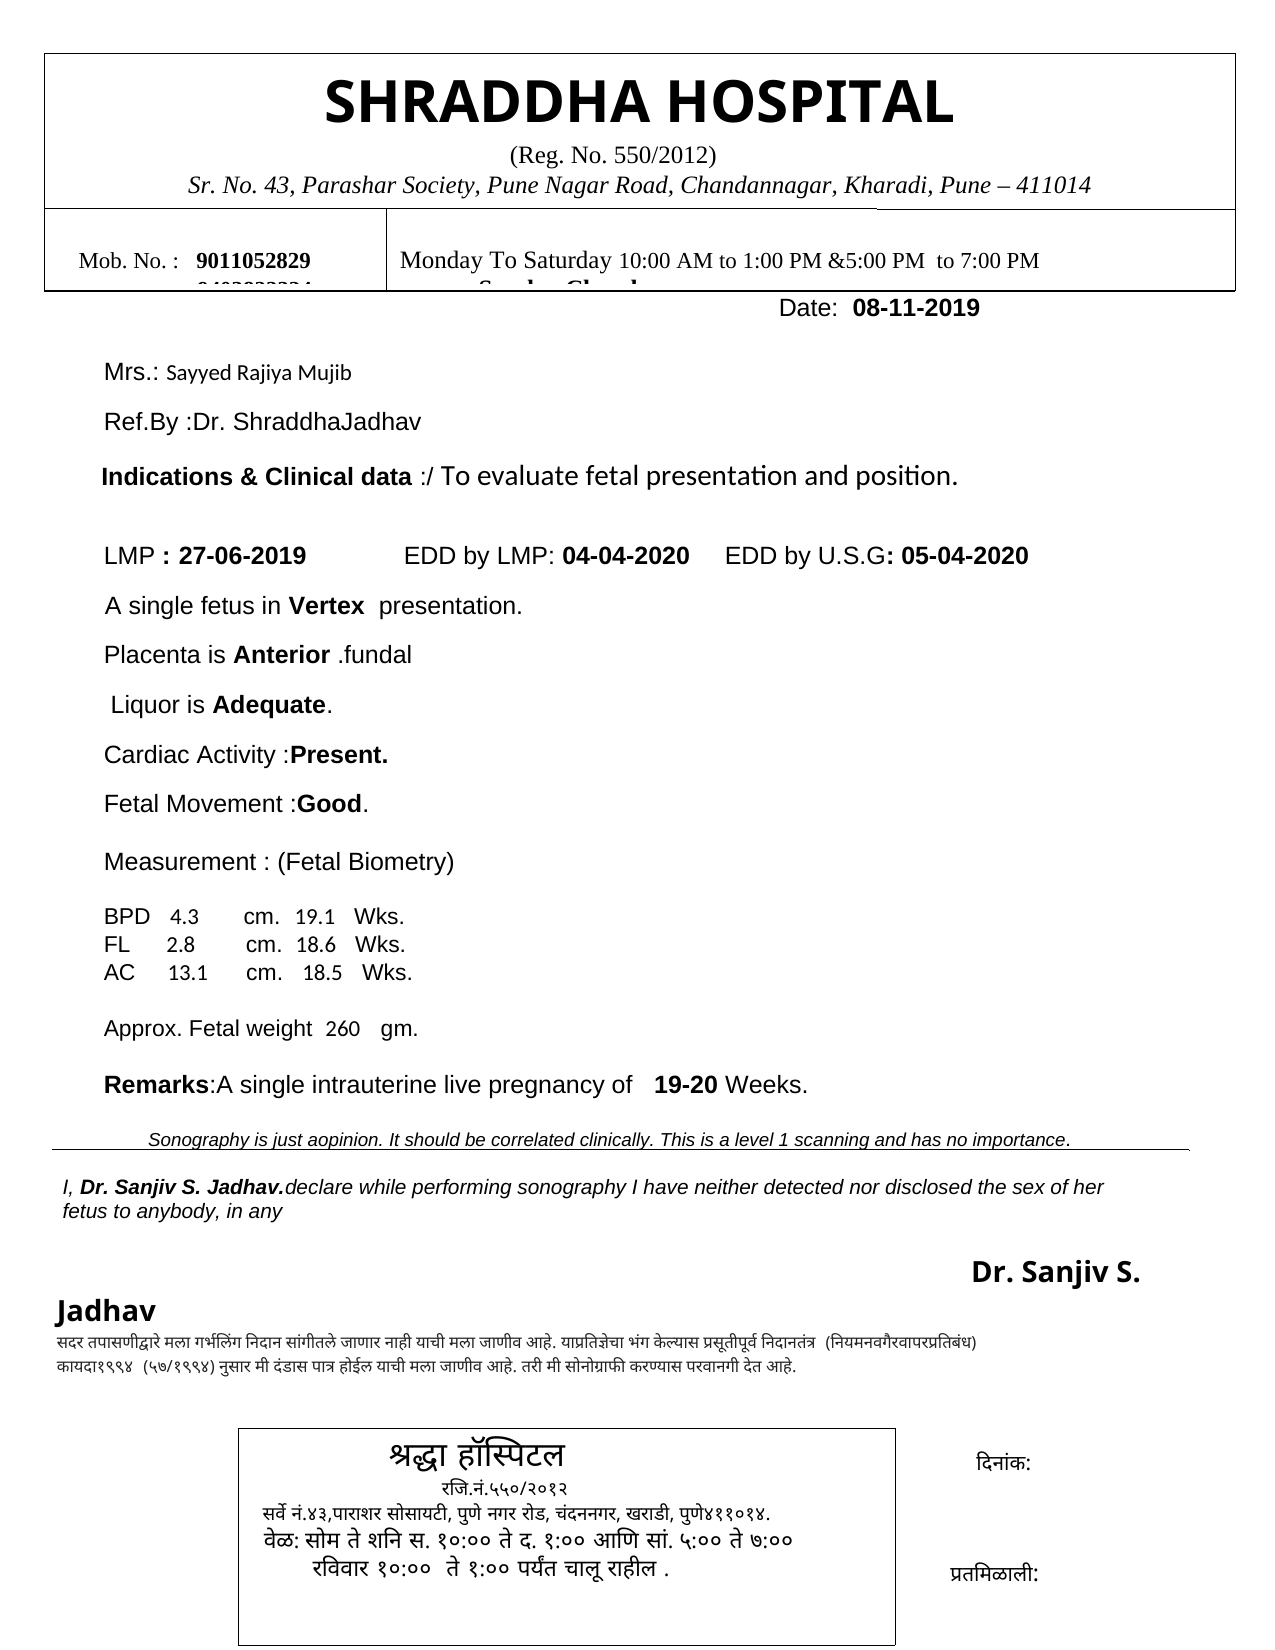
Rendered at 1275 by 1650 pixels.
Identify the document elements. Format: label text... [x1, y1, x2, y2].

text AC cm. Wks. [28, 958, 1228, 986]
text Ref.By :Dr. ShraddhaJadhav [10, 407, 1228, 436]
text fetus to anybody, in any [57, 1199, 1228, 1223]
text Sonography is just aopinion. It should be correlated clinically. This is a level 1 scanning and has no importance. [28, 1127, 1228, 1151]
text LMP : EDD by LMP: EDD by U.S.G: [28, 541, 1228, 570]
text Cardiac Activity :. [10, 739, 1228, 768]
text A single fetus in presentation. [28, 591, 1228, 619]
text Dr. Sanjiv S. Jadhav [57, 1251, 1228, 1330]
text Date: [703, 293, 1228, 322]
text प्रतमिळाली: [896, 1557, 1228, 1588]
text Remarks:A single intrauterine live pregnancy of 19-20 Weeks. [28, 1070, 1228, 1099]
text Placenta is .fundal [10, 640, 1228, 669]
text FL cm. Wks. [28, 930, 1228, 958]
text I, Dr. Sanjiv S. Jadhav.declare while performing sonography I have neither detected nor disclosed the sex of her [57, 1175, 1228, 1199]
text सदर तपासणीद्वारे मला गर्भलिंग निदान सांगीतले जाणार नाही याची मला जाणीव आहे. याप्रतिज्ञेचा भंग केल्यास प्रसूतीपूर्व निदानतंत्र (नियमनवगैरवापरप्रतिबंध) [57, 1330, 1228, 1355]
text BPD cm. Wks. [10, 902, 1228, 930]
text दिनांक: [896, 1448, 1228, 1476]
text Measurement : (Fetal Biometry) [10, 847, 1228, 875]
text Mrs.: [10, 357, 1228, 386]
text Fetal Movement :. [10, 789, 1228, 818]
text Liquor is . [10, 690, 1228, 719]
text कायदा१९९४ (५७/१९९४) नुसार मी दंडास पात्र होईल याची मला जाणीव आहे. तरी मी सोनोग्राफी करण्यास परवानगी देत आहे. [57, 1355, 1228, 1419]
text Approx. Fetal weight gm. [28, 1014, 1228, 1042]
text Indications & Clinical data :/ To evaluate fetal presentation and position. [0, 457, 1228, 492]
